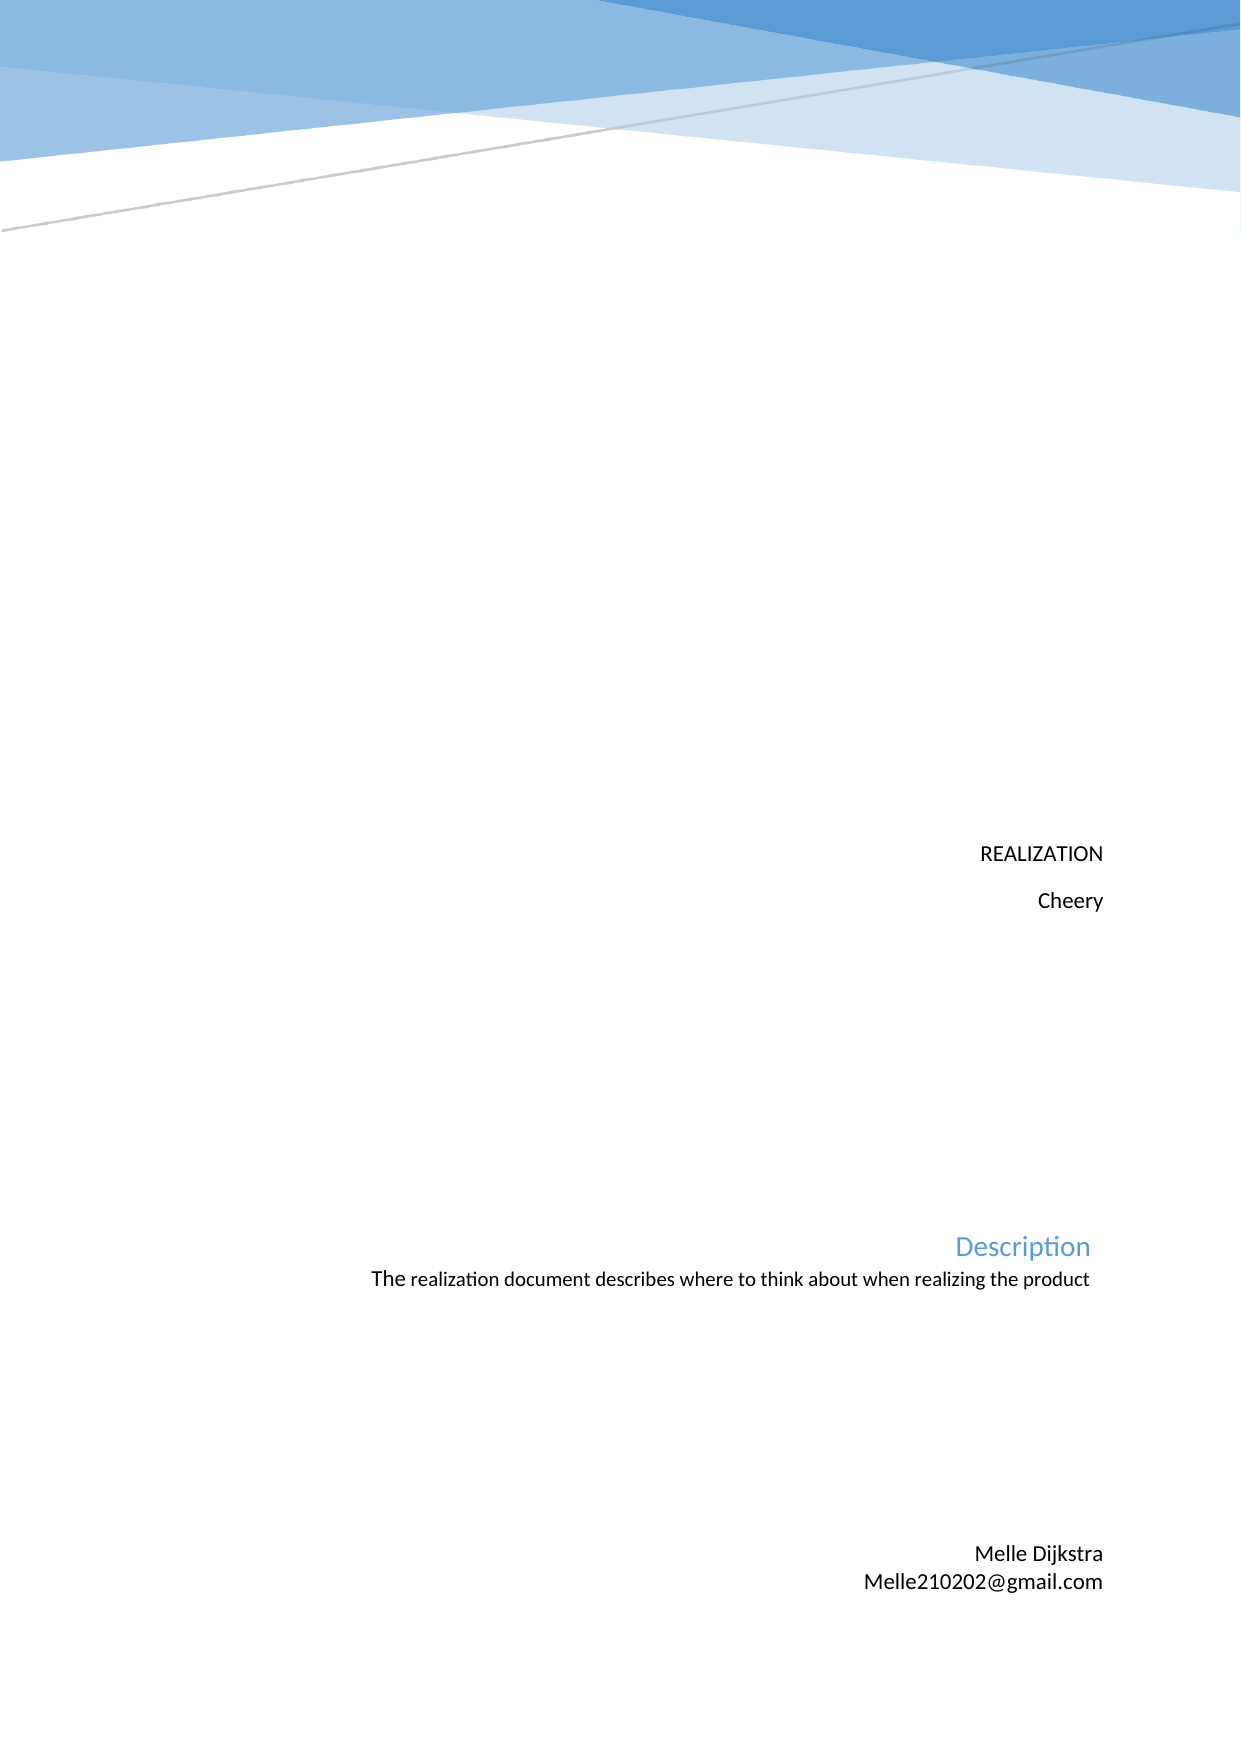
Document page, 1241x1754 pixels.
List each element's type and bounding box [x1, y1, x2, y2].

picture [0, 0, 1241, 251]
